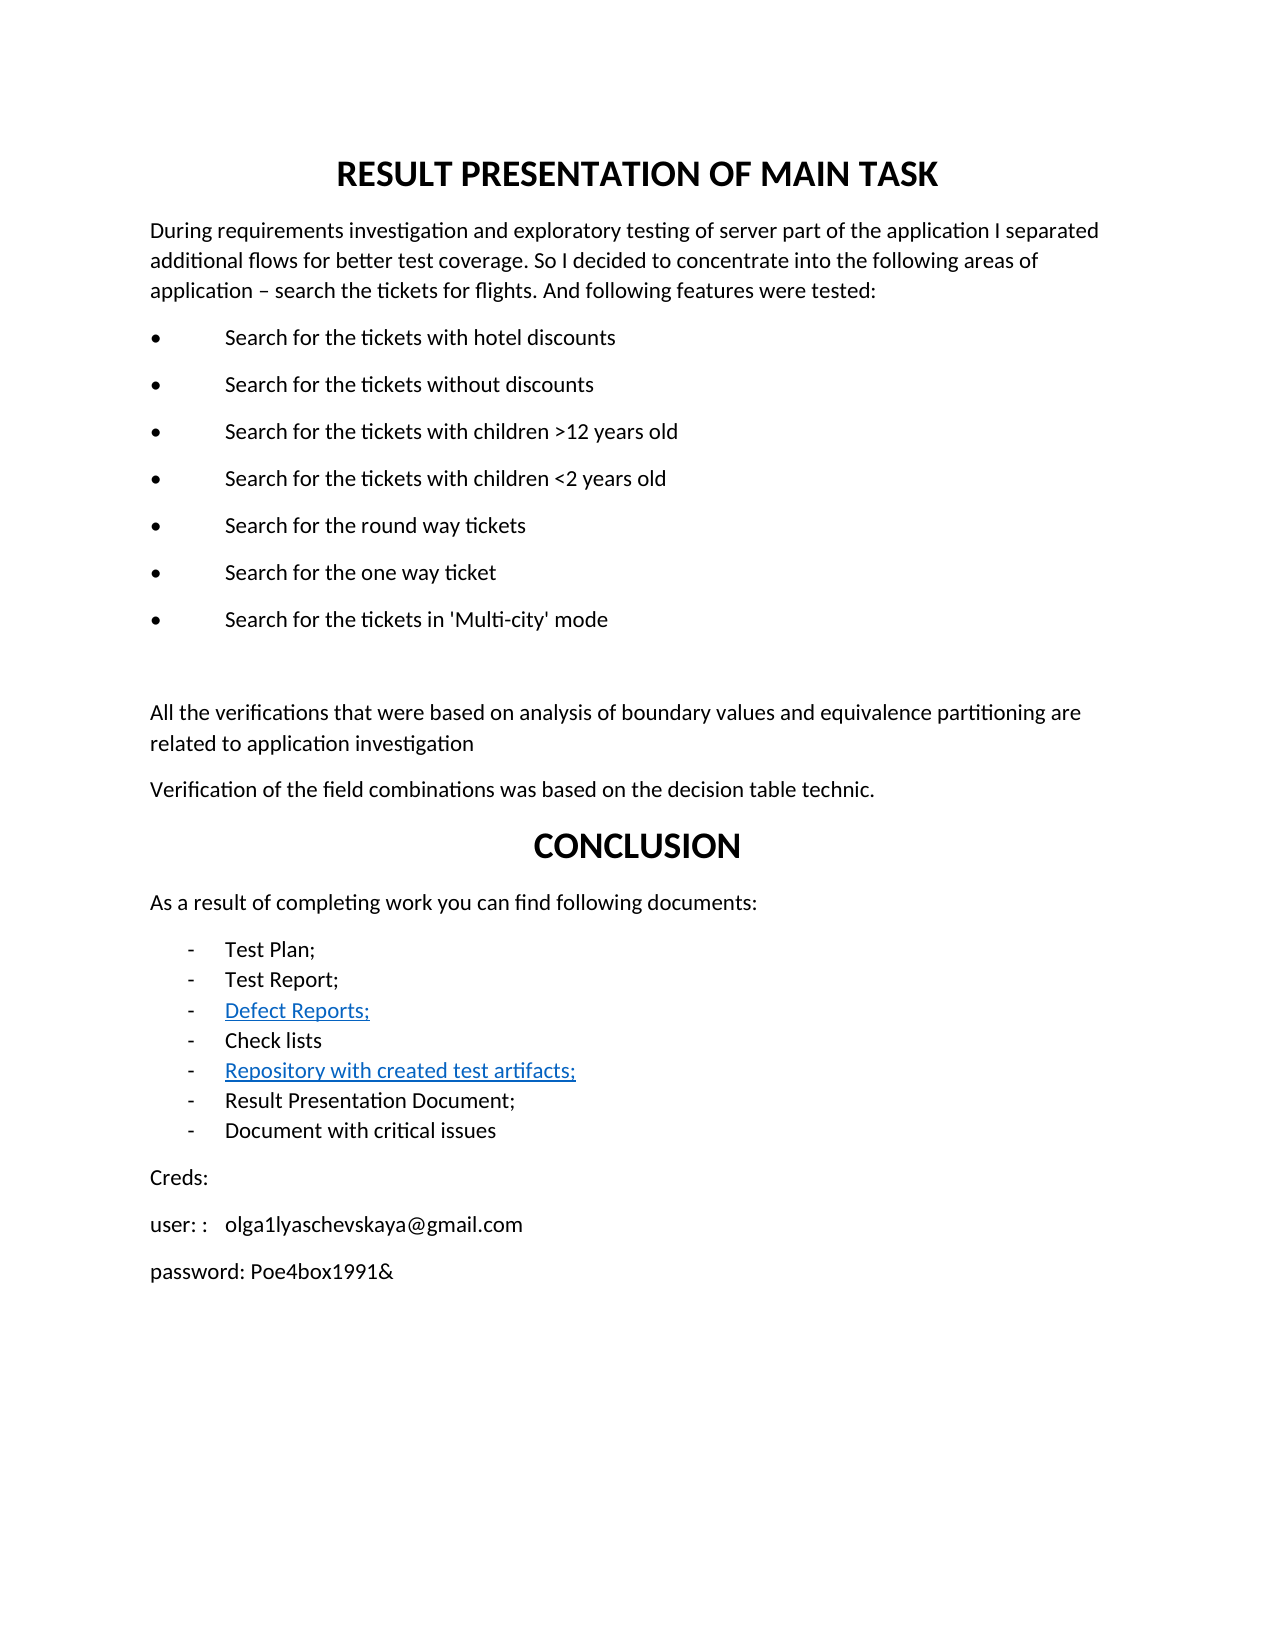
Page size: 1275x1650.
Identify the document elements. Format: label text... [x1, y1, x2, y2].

list Check lists [187, 1026, 1125, 1054]
text RESULT PRESENTATION OF MAIN TASK [150, 150, 1125, 196]
text • Search for the tickets with children <2 years old [150, 464, 1125, 492]
text • Search for the tickets with hotel discounts [150, 323, 1125, 351]
text As a result of completing work you can find following documents: [150, 888, 1125, 917]
list Repository with created test artifacts; [187, 1056, 1125, 1084]
text • Search for the tickets with children >12 years old [150, 417, 1125, 445]
list Result Presentation Document; [187, 1086, 1125, 1114]
list Test Report; [187, 966, 1125, 994]
list Defect Reports; [187, 996, 1125, 1024]
text Creds: [150, 1163, 1125, 1192]
text • Search for the tickets without discounts [150, 370, 1125, 398]
text • Search for the one way ticket [150, 558, 1125, 586]
text • Search for the tickets in 'Multi-city' mode [150, 605, 1125, 633]
text user: : olga1lyaschevskaya@gmail.com [150, 1210, 1125, 1238]
text password: Poe4box1991& [150, 1257, 1125, 1285]
list Test Plan; [187, 935, 1125, 963]
text CONCLUSION [150, 822, 1125, 868]
text During requirements investigation and exploratory testing of server part of the application I separated additional flows for better test coverage. So I decided to concentrate into the following areas of application – search the tickets for flights. And following features were tested: [150, 216, 1125, 304]
text • Search for the round way tickets [150, 511, 1125, 539]
text All the verifications that were based on analysis of boundary values and equivalence partitioning are related to application investigation [150, 698, 1125, 757]
text Verification of the field combinations was based on the decision table technic. [150, 776, 1125, 803]
list Document with critical issues [187, 1117, 1125, 1145]
